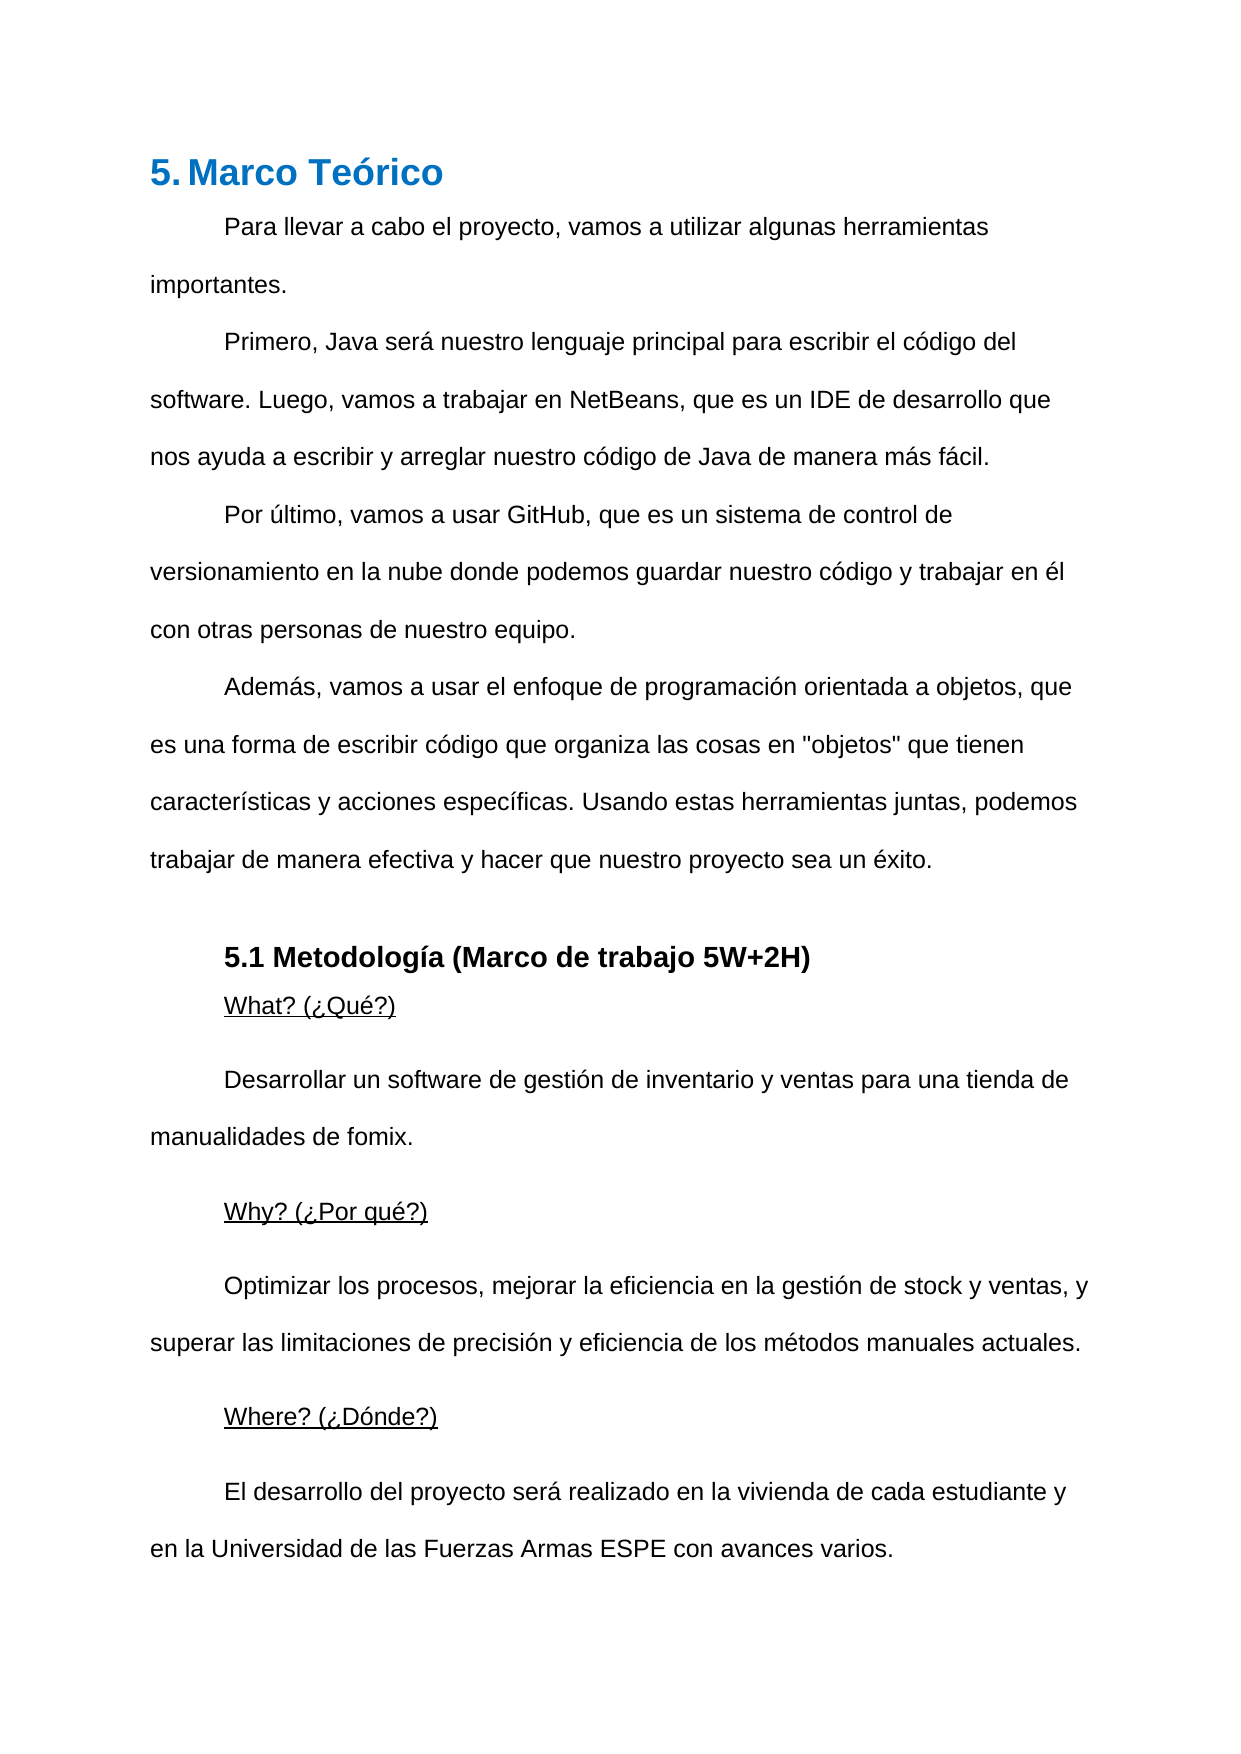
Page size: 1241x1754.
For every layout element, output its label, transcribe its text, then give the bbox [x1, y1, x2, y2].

text 5.1 Metodología (Marco de trabajo 5W+2H) [150, 939, 1090, 973]
text Where? (¿Dónde?) [150, 1402, 1090, 1431]
text Why? (¿Por qué?) [150, 1196, 1090, 1225]
text El desarrollo del proyecto será realizado en la vivienda de cada estudiante y en la Universidad de las Fuerzas Armas ESPE con avances varios. [150, 1476, 1090, 1563]
text Optimizar los procesos, mejorar la eficiencia en la gestión de stock y ventas, y superar las limitaciones de precisión y eficiencia de los métodos manuales actuales. [150, 1271, 1090, 1357]
text Primero, Java será nuestro lenguaje principal para escribir el código del software. Luego, vamos a trabajar en NetBeans, que es un IDE de desarrollo que nos ayuda a escribir y arreglar nuestro código de Java de manera más fácil. [150, 327, 1090, 471]
text What? (¿Qué?) [150, 991, 1090, 1019]
text Por último, vamos a usar GitHub, que es un sistema de control de versionamiento en la nube donde podemos guardar nuestro código y trabajar en él con otras personas de nuestro equipo. [150, 499, 1090, 643]
text Para llevar a cabo el proyecto, vamos a utilizar algunas herramientas importantes. [150, 212, 1090, 298]
text Desarrollar un software de gestión de inventario y ventas para una tienda de manualidades de fomix. [150, 1065, 1090, 1151]
subtitle Marco Teórico [150, 150, 1090, 193]
text Además, vamos a usar el enfoque de programación orientada a objetos, que es una forma de escribir código que organiza las cosas en "objetos" que tienen características y acciones específicas. Usando estas herramientas juntas, podemos trabajar de manera efectiva y hacer que nuestro proyecto sea un éxito. [150, 672, 1090, 873]
